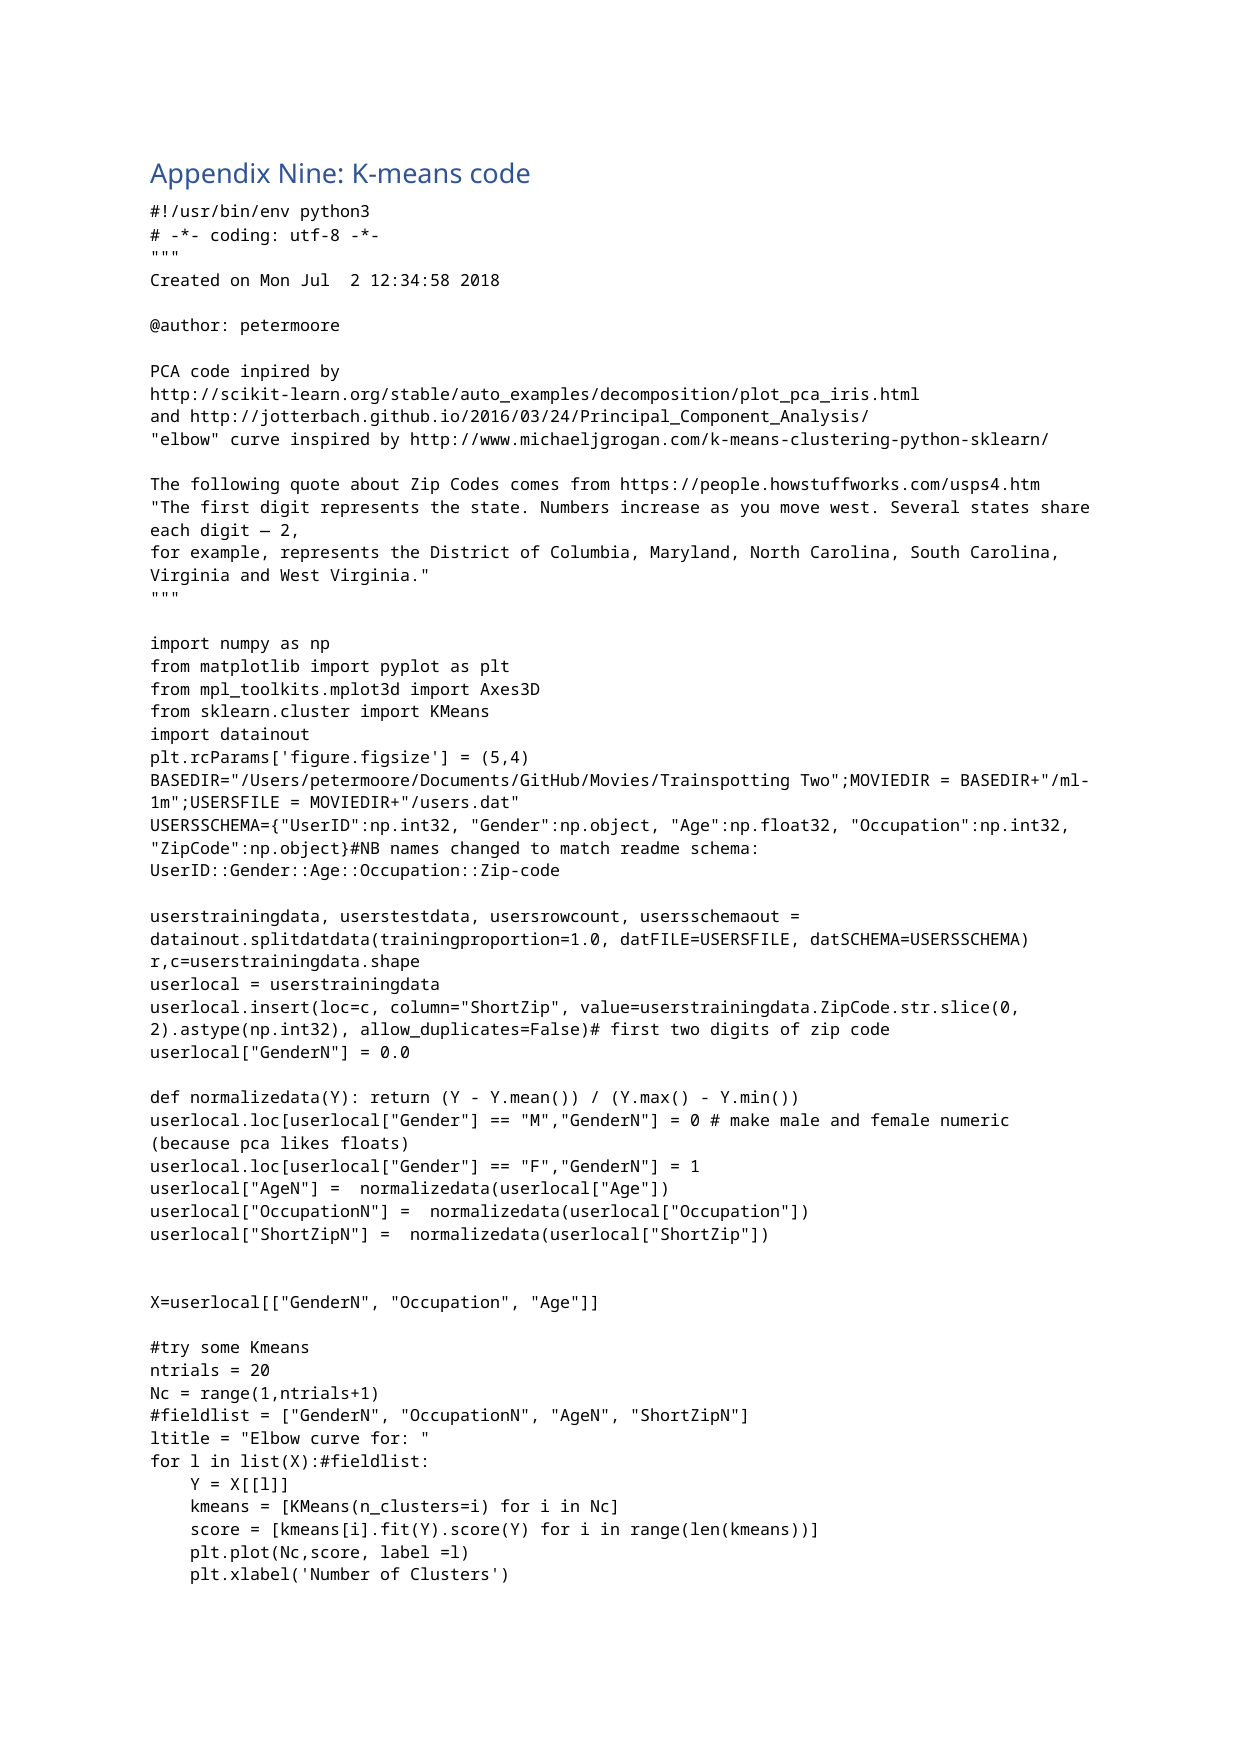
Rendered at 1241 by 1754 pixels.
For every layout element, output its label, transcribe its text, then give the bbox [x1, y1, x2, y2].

text score = [kmeans[i].fit(Y).score(Y) for i in range(len(kmeans))] [150, 1517, 1090, 1540]
text ﻿#!/usr/bin/env python3 [150, 194, 1090, 223]
text from sklearn.cluster import KMeans [150, 700, 1090, 723]
text """ [150, 246, 1090, 268]
text """ [150, 586, 1090, 609]
text plt.plot(Nc,score, label =l) [150, 1540, 1090, 1563]
text userlocal.loc[userlocal["Gender"] == "F","GenderN"] = 1 [150, 1154, 1090, 1177]
text userlocal["GenderN"] = 0.0 [150, 1041, 1090, 1063]
text Nc = range(1,ntrials+1) [150, 1381, 1090, 1404]
text X=userlocal[["GenderN", "Occupation", "Age"]] [150, 1290, 1090, 1313]
text @author: petermoore [150, 314, 1090, 337]
text #fieldlist = ["GenderN", "OccupationN", "AgeN", "ShortZipN"] [150, 1404, 1090, 1427]
text userlocal.loc[userlocal["Gender"] == "M","GenderN"] = 0 # make male and female numeric (because pca likes floats) [150, 1109, 1090, 1154]
text Created on Mon Jul 2 12:34:58 2018 [150, 268, 1090, 291]
text for l in list(X):#fieldlist: [150, 1449, 1090, 1472]
text "elbow" curve inspired by http://www.michaeljgrogan.com/k-means-clustering-python-sklearn/ [150, 427, 1090, 450]
text ntrials = 20 [150, 1358, 1090, 1381]
text USERSSCHEMA={"UserID":np.int32, "Gender":np.object, "Age":np.float32, "Occupation":np.int32, "ZipCode":np.object}#NB names changed to match readme schema: UserID::Gender::Age::Occupation::Zip-code [150, 813, 1090, 882]
text from matplotlib import pyplot as plt [150, 654, 1090, 677]
text "The first digit represents the state. Numbers increase as you move west. Several states share each digit — 2, [150, 496, 1090, 541]
text plt.xlabel('Number of Clusters') [150, 1563, 1090, 1586]
subtitle Appendix Nine: K-means code [150, 154, 1090, 191]
text #try some Kmeans [150, 1336, 1090, 1358]
text ltitle = "Elbow curve for: " [150, 1427, 1090, 1449]
text def normalizedata(Y): return (Y - Y.mean()) / (Y.max() - Y.min()) [150, 1086, 1090, 1109]
text userlocal.insert(loc=c, column="ShortZip", value=userstrainingdata.ZipCode.str.slice(0, 2).astype(np.int32), allow_duplicates=False)# first two digits of zip code [150, 995, 1090, 1041]
text from mpl_toolkits.mplot3d import Axes3D [150, 677, 1090, 700]
text PCA code inpired by http://scikit-learn.org/stable/auto_examples/decomposition/plot_pca_iris.html [150, 359, 1090, 405]
text import numpy as np [150, 632, 1090, 654]
text userlocal["ShortZipN"] = normalizedata(userlocal["ShortZip"]) [150, 1222, 1090, 1245]
text userstrainingdata, userstestdata, usersrowcount, usersschemaout = datainout.splitdatdata(trainingproportion=1.0, datFILE=USERSFILE, datSCHEMA=USERSSCHEMA) [150, 904, 1090, 950]
text The following quote about Zip Codes comes from https://people.howstuffworks.com/usps4.htm [150, 473, 1090, 496]
text userlocal["OccupationN"] = normalizedata(userlocal["Occupation"]) [150, 1199, 1090, 1222]
text kmeans = [KMeans(n_clusters=i) for i in Nc] [150, 1495, 1090, 1517]
text for example, represents the District of Columbia, Maryland, North Carolina, South Carolina, Virginia and West Virginia." [150, 541, 1090, 586]
text Y = X[[l]] [150, 1472, 1090, 1495]
text BASEDIR="/Users/petermoore/Documents/GitHub/Movies/Trainspotting Two";MOVIEDIR = BASEDIR+"/ml-1m";USERSFILE = MOVIEDIR+"/users.dat" [150, 768, 1090, 813]
text plt.rcParams['figure.figsize'] = (5,4) [150, 745, 1090, 768]
text import datainout [150, 723, 1090, 745]
text # -*- coding: utf-8 -*- [150, 223, 1090, 246]
text userlocal["AgeN"] = normalizedata(userlocal["Age"]) [150, 1177, 1090, 1199]
text r,c=userstrainingdata.shape [150, 950, 1090, 972]
text userlocal = userstrainingdata [150, 972, 1090, 995]
text and http://jotterbach.github.io/2016/03/24/Principal_Component_Analysis/ [150, 405, 1090, 427]
